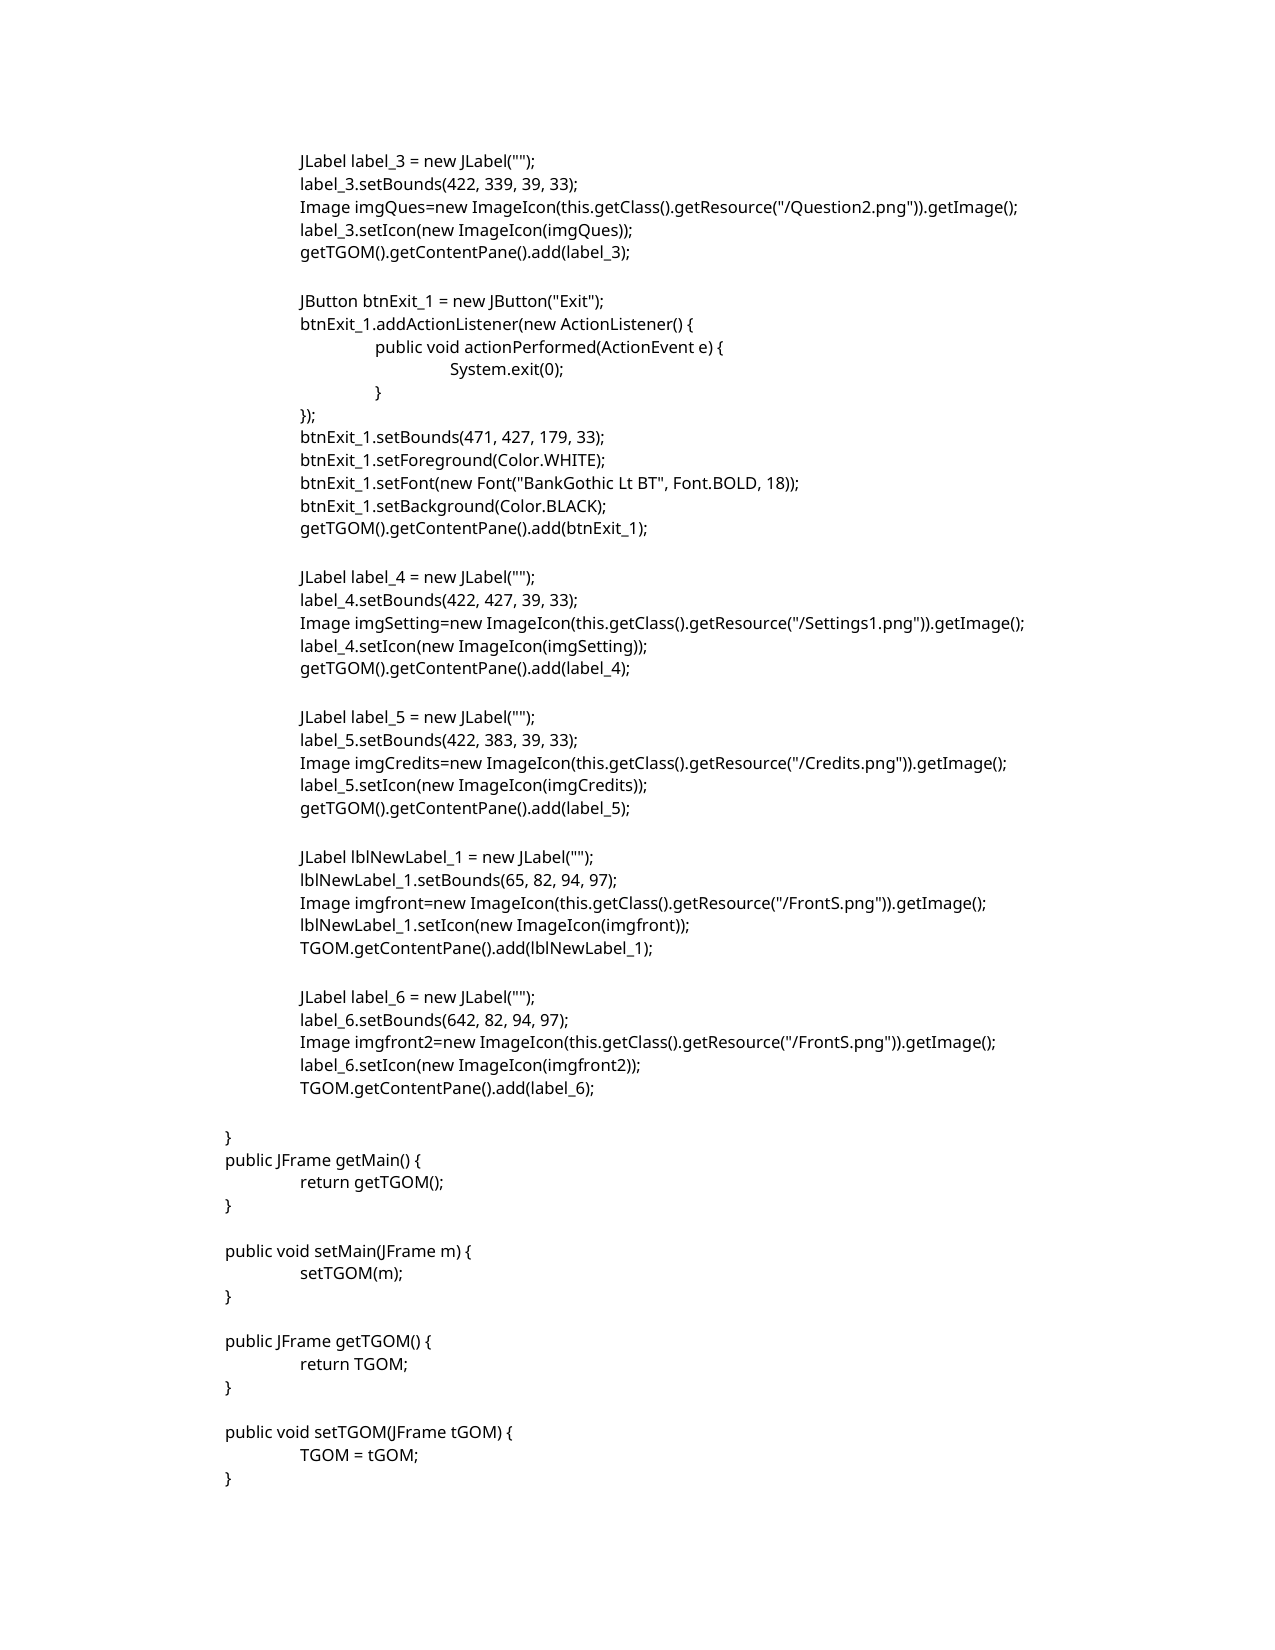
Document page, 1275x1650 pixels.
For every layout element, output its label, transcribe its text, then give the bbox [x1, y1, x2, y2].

text public JFrame getTGOM() { [150, 1330, 1125, 1353]
text label_6.setBounds(642, 82, 94, 97); [150, 1008, 1125, 1031]
text setTGOM(m); [150, 1262, 1125, 1284]
text label_3.setIcon(new ImageIcon(imgQues)); [150, 218, 1125, 241]
text System.exit(0); [150, 358, 1125, 381]
text btnExit_1.setBounds(471, 427, 179, 33); [150, 426, 1125, 449]
text btnExit_1.setBackground(Color.BLACK); [150, 494, 1125, 517]
text public JFrame getMain() { [150, 1148, 1125, 1171]
text TGOM = tGOM; [150, 1443, 1125, 1466]
text Image imgSetting=new ImageIcon(this.getClass().getResource("/Settings1.png")).getImage(); [150, 611, 1125, 634]
text JLabel label_3 = new JLabel(""); [150, 150, 1125, 173]
text label_4.setBounds(422, 427, 39, 33); [150, 589, 1125, 611]
text label_4.setIcon(new ImageIcon(imgSetting)); [150, 634, 1125, 657]
text getTGOM().getContentPane().add(btnExit_1); [150, 517, 1125, 540]
text JButton btnExit_1 = new JButton("Exit"); [150, 290, 1125, 313]
text public void setMain(JFrame m) { [150, 1239, 1125, 1262]
text JLabel label_5 = new JLabel(""); [150, 706, 1125, 729]
text btnExit_1.setForeground(Color.WHITE); [150, 449, 1125, 472]
text label_3.setBounds(422, 339, 39, 33); [150, 173, 1125, 195]
text JLabel lblNewLabel_1 = new JLabel(""); [150, 846, 1125, 868]
text TGOM.getContentPane().add(label_6); [150, 1077, 1125, 1099]
text Image imgfront2=new ImageIcon(this.getClass().getResource("/FrontS.png")).getImage(); [150, 1031, 1125, 1054]
text label_5.setIcon(new ImageIcon(imgCredits)); [150, 774, 1125, 797]
text getTGOM().getContentPane().add(label_4); [150, 657, 1125, 679]
text JLabel label_4 = new JLabel(""); [150, 566, 1125, 589]
text } [150, 1194, 1125, 1216]
text public void setTGOM(JFrame tGOM) { [150, 1421, 1125, 1443]
text } [150, 1375, 1125, 1398]
text getTGOM().getContentPane().add(label_3); [150, 241, 1125, 263]
text Image imgCredits=new ImageIcon(this.getClass().getResource("/Credits.png")).getImage(); [150, 751, 1125, 774]
text TGOM.getContentPane().add(lblNewLabel_1); [150, 937, 1125, 959]
text } [150, 1466, 1125, 1489]
text getTGOM().getContentPane().add(label_5); [150, 797, 1125, 819]
text Image imgQues=new ImageIcon(this.getClass().getResource("/Question2.png")).getImage(); [150, 195, 1125, 218]
text Image imgfront=new ImageIcon(this.getClass().getResource("/FrontS.png")).getImage(); [150, 891, 1125, 914]
text lblNewLabel_1.setIcon(new ImageIcon(imgfront)); [150, 914, 1125, 937]
text btnExit_1.addActionListener(new ActionListener() { [150, 313, 1125, 335]
text return TGOM; [150, 1353, 1125, 1375]
text label_5.setBounds(422, 383, 39, 33); [150, 729, 1125, 751]
text } [150, 381, 1125, 403]
text public void actionPerformed(ActionEvent e) { [150, 335, 1125, 358]
text JLabel label_6 = new JLabel(""); [150, 986, 1125, 1008]
text }); [150, 403, 1125, 426]
text } [150, 1126, 1125, 1148]
text lblNewLabel_1.setBounds(65, 82, 94, 97); [150, 868, 1125, 891]
text btnExit_1.setFont(new Font("BankGothic Lt BT", Font.BOLD, 18)); [150, 472, 1125, 494]
text return getTGOM(); [150, 1171, 1125, 1194]
text } [150, 1284, 1125, 1307]
text label_6.setIcon(new ImageIcon(imgfront2)); [150, 1054, 1125, 1077]
